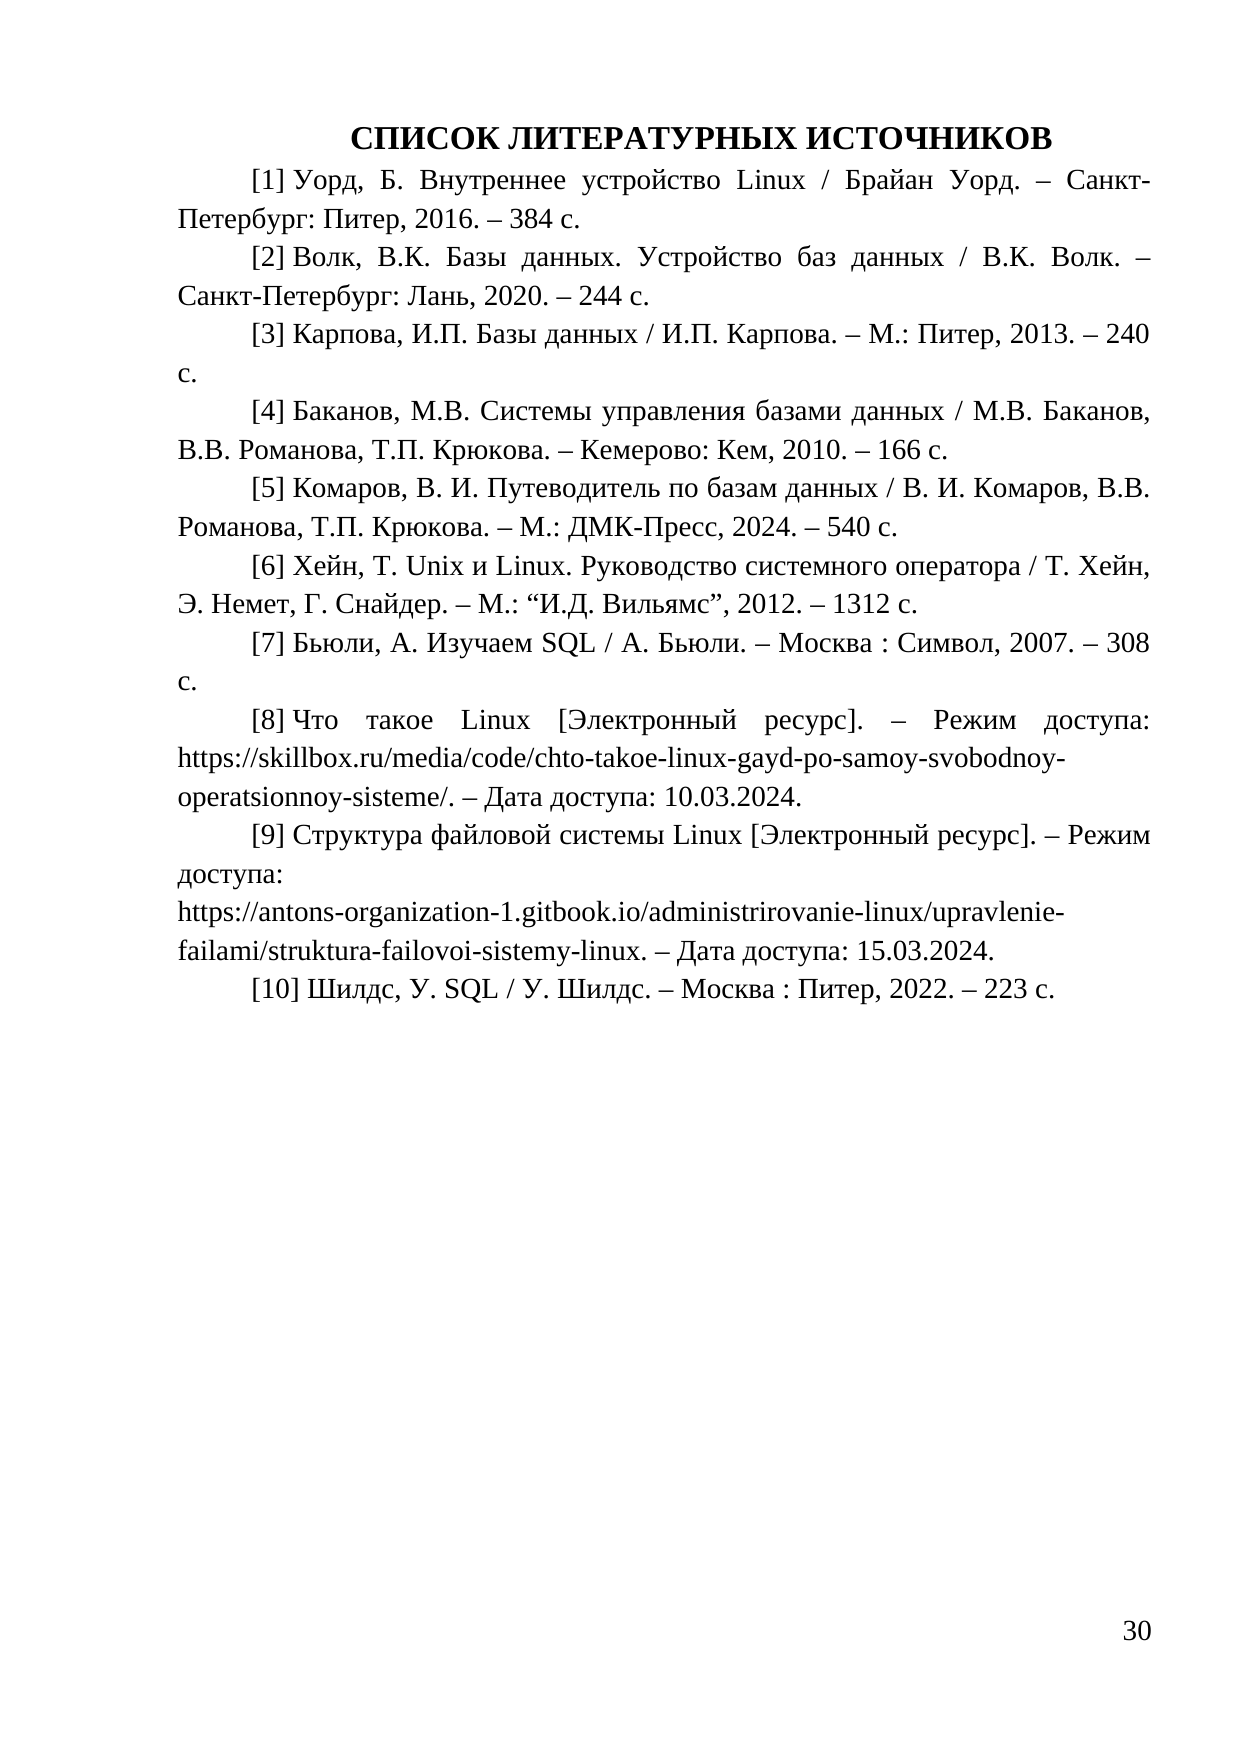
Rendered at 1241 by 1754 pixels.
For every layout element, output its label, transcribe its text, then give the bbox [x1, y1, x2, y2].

list Шилдс, У. SQL / У. Шилдс. – Москва : Питер, 2022. – 223 с. [177, 972, 1152, 1005]
list Что такое Linux [Электронный ресурс]. – Режим доступа: https://skillbox.ru/media/code/chto-takoe-linux-gayd-po-samoy-svobodnoy-operatsionnoy-sisteme/. – Дата доступа: 10.03.2024. [177, 702, 1152, 812]
list Уорд, Б. Внутреннее устройство Linux / Брайан Уорд. – Санкт-Петербург: Питер, 2016. – 384 с. [177, 162, 1152, 234]
list Бьюли, А. Изучаем SQL / А. Бьюли. – Москва : Символ, 2007. – 308 с. [177, 625, 1152, 697]
list Комаров, В. И. Путеводитель по базам данных / В. И. Комаров, В.В. Романова, Т.П. Крюкова. – М.: ДМК-Пресс, 2024. – 540 с. [177, 471, 1152, 543]
subtitle СПИСОК ЛИТЕРАТУРНЫХ ИСТОЧНИКОВ [177, 118, 1152, 156]
list Структура файловой системы Linux [Электронный ресурс]. – Режим доступа: https://antons-organization-1.gitbook.io/administrirovanie-linux/upravlenie-failami/struktura-failovoi-sistemy-linux. – Дата доступа: 15.03.2024. [177, 817, 1152, 967]
list Хейн, Т. Unix и Linux. Руководство системного оператора / Т. Хейн, Э. Немет, Г. Снайдер. – М.: “И.Д. Вильямс”, 2012. – 1312 с. [177, 548, 1152, 620]
list Волк, В.К. Базы данных. Устройство баз данных / В.К. Волк. – Санкт-Петербург: Лань, 2020. – 244 с. [177, 239, 1152, 311]
list Баканов, М.В. Системы управления базами данных / М.В. Баканов, В.В. Романова, Т.П. Крюкова. – Кемерово: Кем, 2010. – 166 с. [177, 393, 1152, 466]
list Карпова, И.П. Базы данных / И.П. Карпова. – М.: Питер, 2013. – 240 с. [177, 316, 1152, 388]
